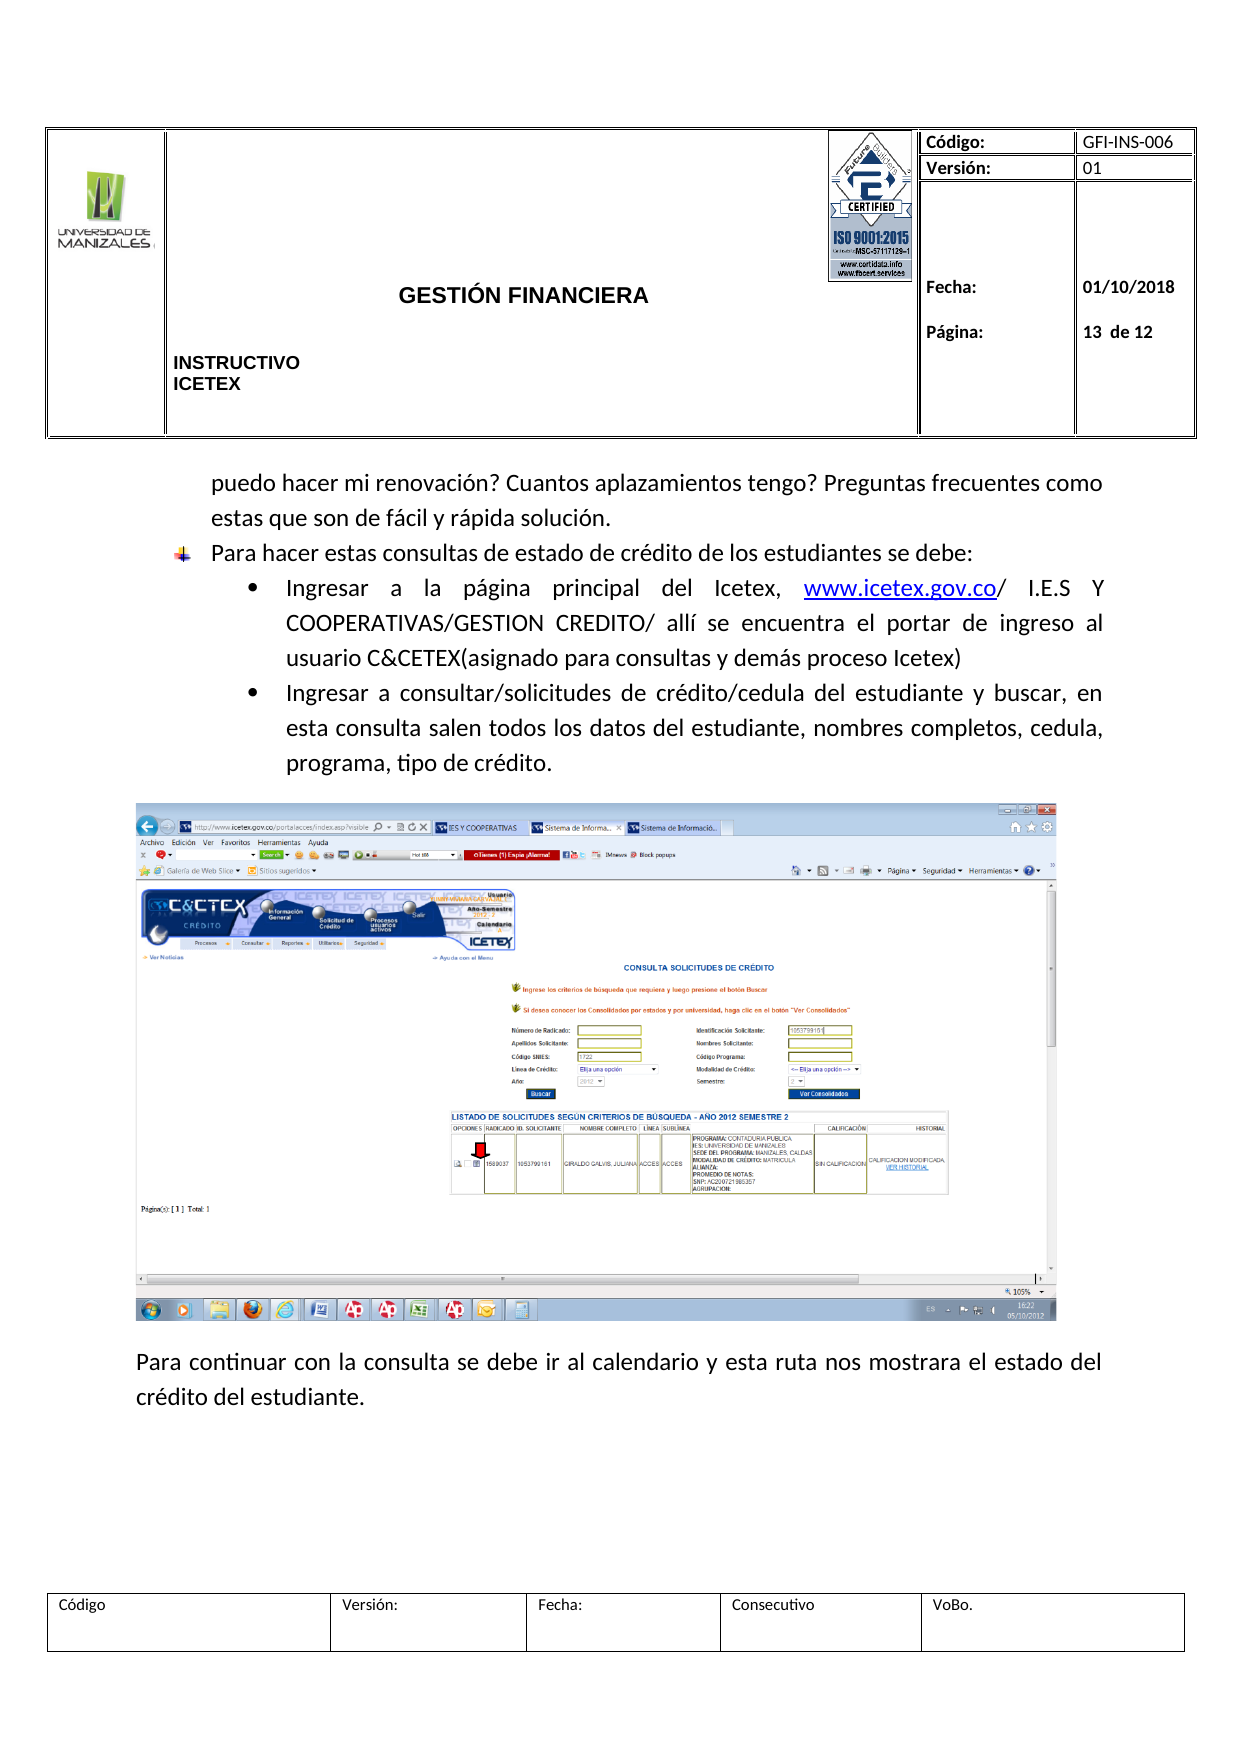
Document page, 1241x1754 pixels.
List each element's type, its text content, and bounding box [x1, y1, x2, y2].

picture [135, 803, 1057, 1321]
picture [828, 131, 912, 281]
list Para hacer estas consultas de estado de crédito de los estudiantes se debe: [173, 537, 1104, 568]
picture [174, 545, 191, 562]
text Para continuar con la consulta se debe ir al calendario y esta ruta nos mostrara el estado del crédito del estudiante. [136, 1346, 1104, 1412]
list Ingresar a consultar/solicitudes de crédito/cedula del estudiante y buscar, en esta consulta salen todos los datos del estudiante, nombres completos, cedula, programa, tipo de crédito. [248, 677, 1104, 778]
list Ingresar a la página principal del Icetex, www.icetex.gov.co/ I.E.S Y COOPERATIVAS/GESTION CREDITO/ allí se encuentra el portar de ingreso al usuario C&CETEX(asignado para consultas y demás proceso Icetex) [248, 572, 1104, 673]
picture [54, 164, 154, 252]
